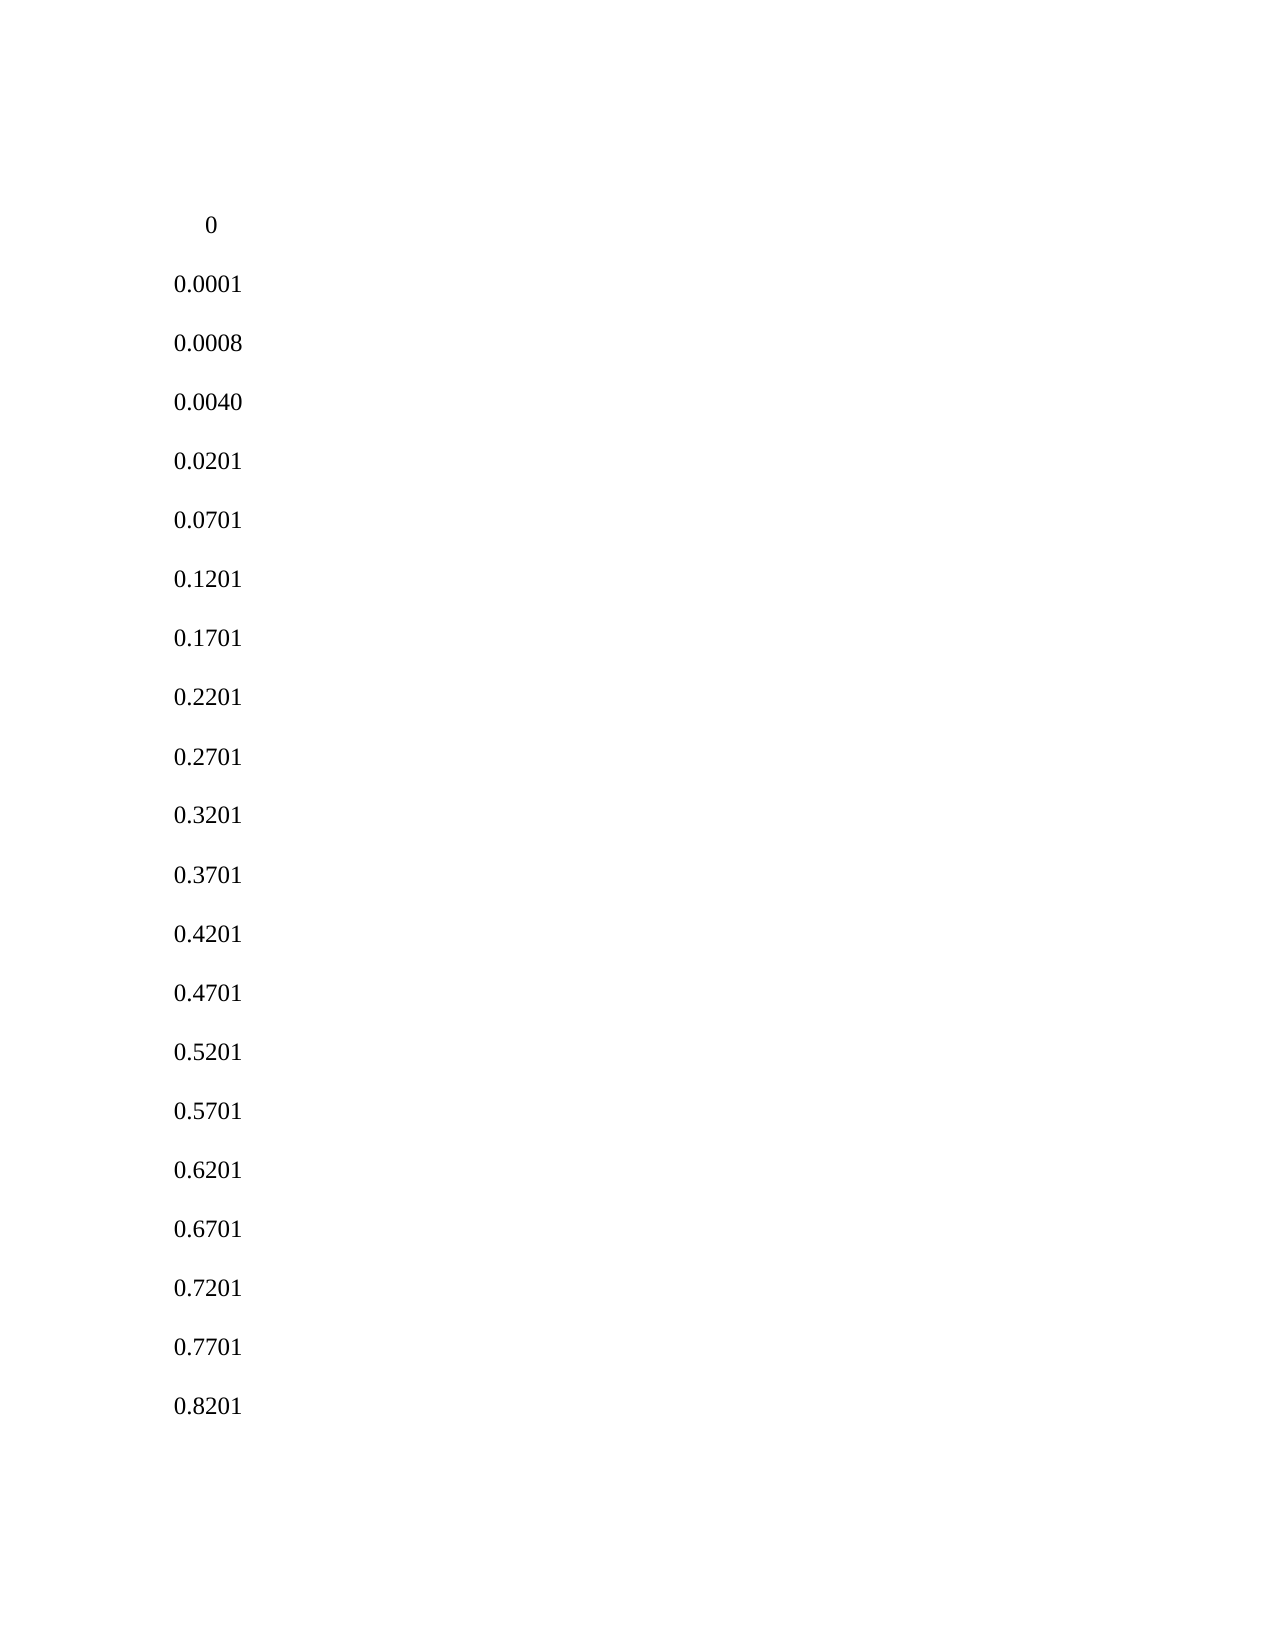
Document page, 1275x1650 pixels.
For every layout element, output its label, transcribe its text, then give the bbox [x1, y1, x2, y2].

text 0.2701 [148, 742, 1126, 770]
text 0 [148, 210, 1126, 239]
text 0.5201 [148, 1037, 1126, 1066]
text 0.7201 [148, 1273, 1126, 1302]
text 0.1201 [148, 564, 1126, 593]
text 0.0701 [148, 505, 1126, 534]
text 0.6201 [148, 1155, 1126, 1184]
text 0.7701 [148, 1332, 1126, 1361]
text 0.0201 [148, 446, 1126, 475]
text 0.2201 [148, 682, 1126, 711]
text 0.0008 [148, 328, 1126, 357]
text 0.1701 [148, 623, 1126, 652]
text 0.4701 [148, 978, 1126, 1007]
text 0.3201 [148, 801, 1126, 829]
text 0.6701 [148, 1214, 1126, 1243]
text 0.0001 [148, 269, 1126, 298]
text 0.3701 [148, 860, 1126, 888]
text 0.8201 [148, 1391, 1126, 1420]
text 0.4201 [148, 919, 1126, 947]
text 0.5701 [148, 1096, 1126, 1125]
text 0.0040 [148, 387, 1126, 416]
